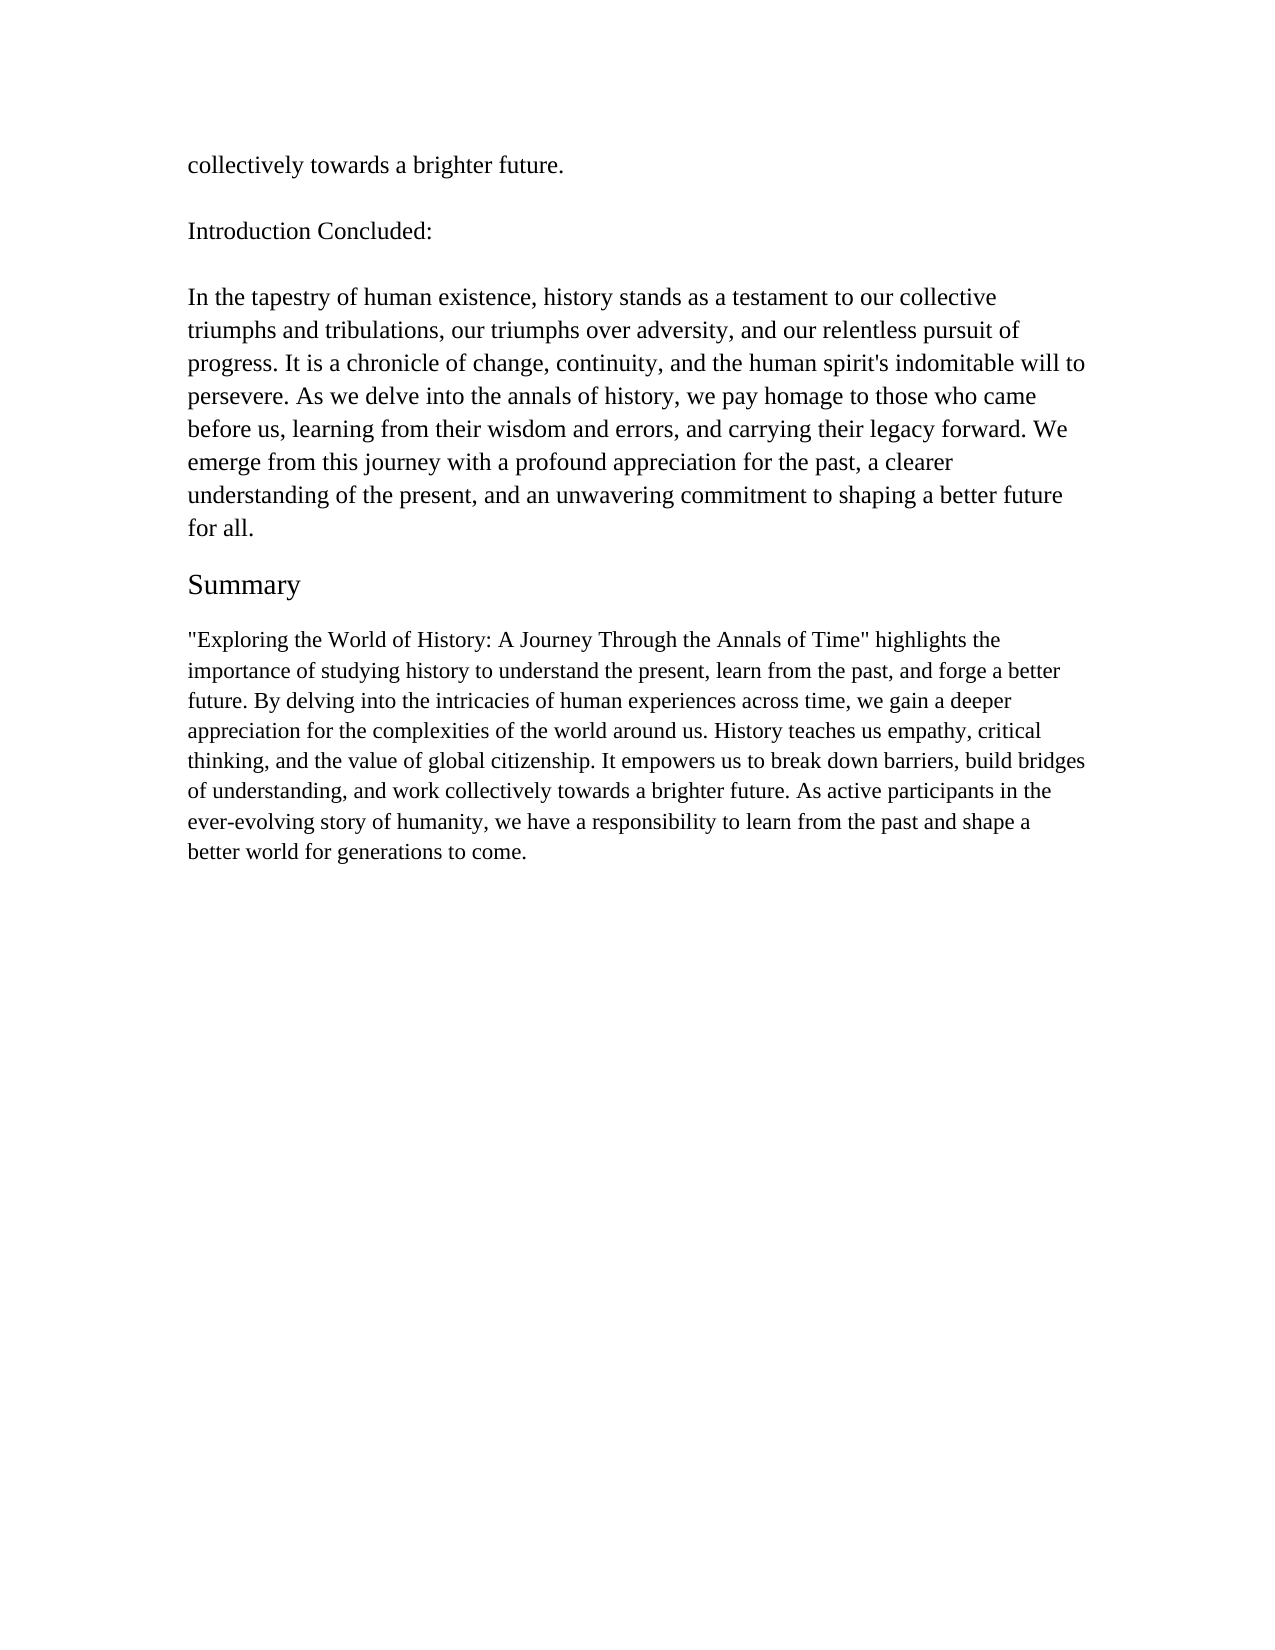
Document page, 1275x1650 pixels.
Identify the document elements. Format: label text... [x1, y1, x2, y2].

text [187, 150, 1087, 542]
text "Exploring the World of History: A Journey Through the Annals of Time" highlights the importance of studying history to understand the present, learn from the past, and forge a better future. By delving into the intricacies of human experiences across time, we gain a deeper appreciation for the complexities of the world around us. History teaches us empathy, critical thinking, and the value of global citizenship. It empowers us to break down barriers, build bridges of understanding, and work collectively towards a brighter future. As active participants in the ever-evolving story of humanity, we have a responsibility to learn from the past and shape a better world for generations to come. [187, 626, 1087, 864]
text Summary [187, 567, 1087, 601]
